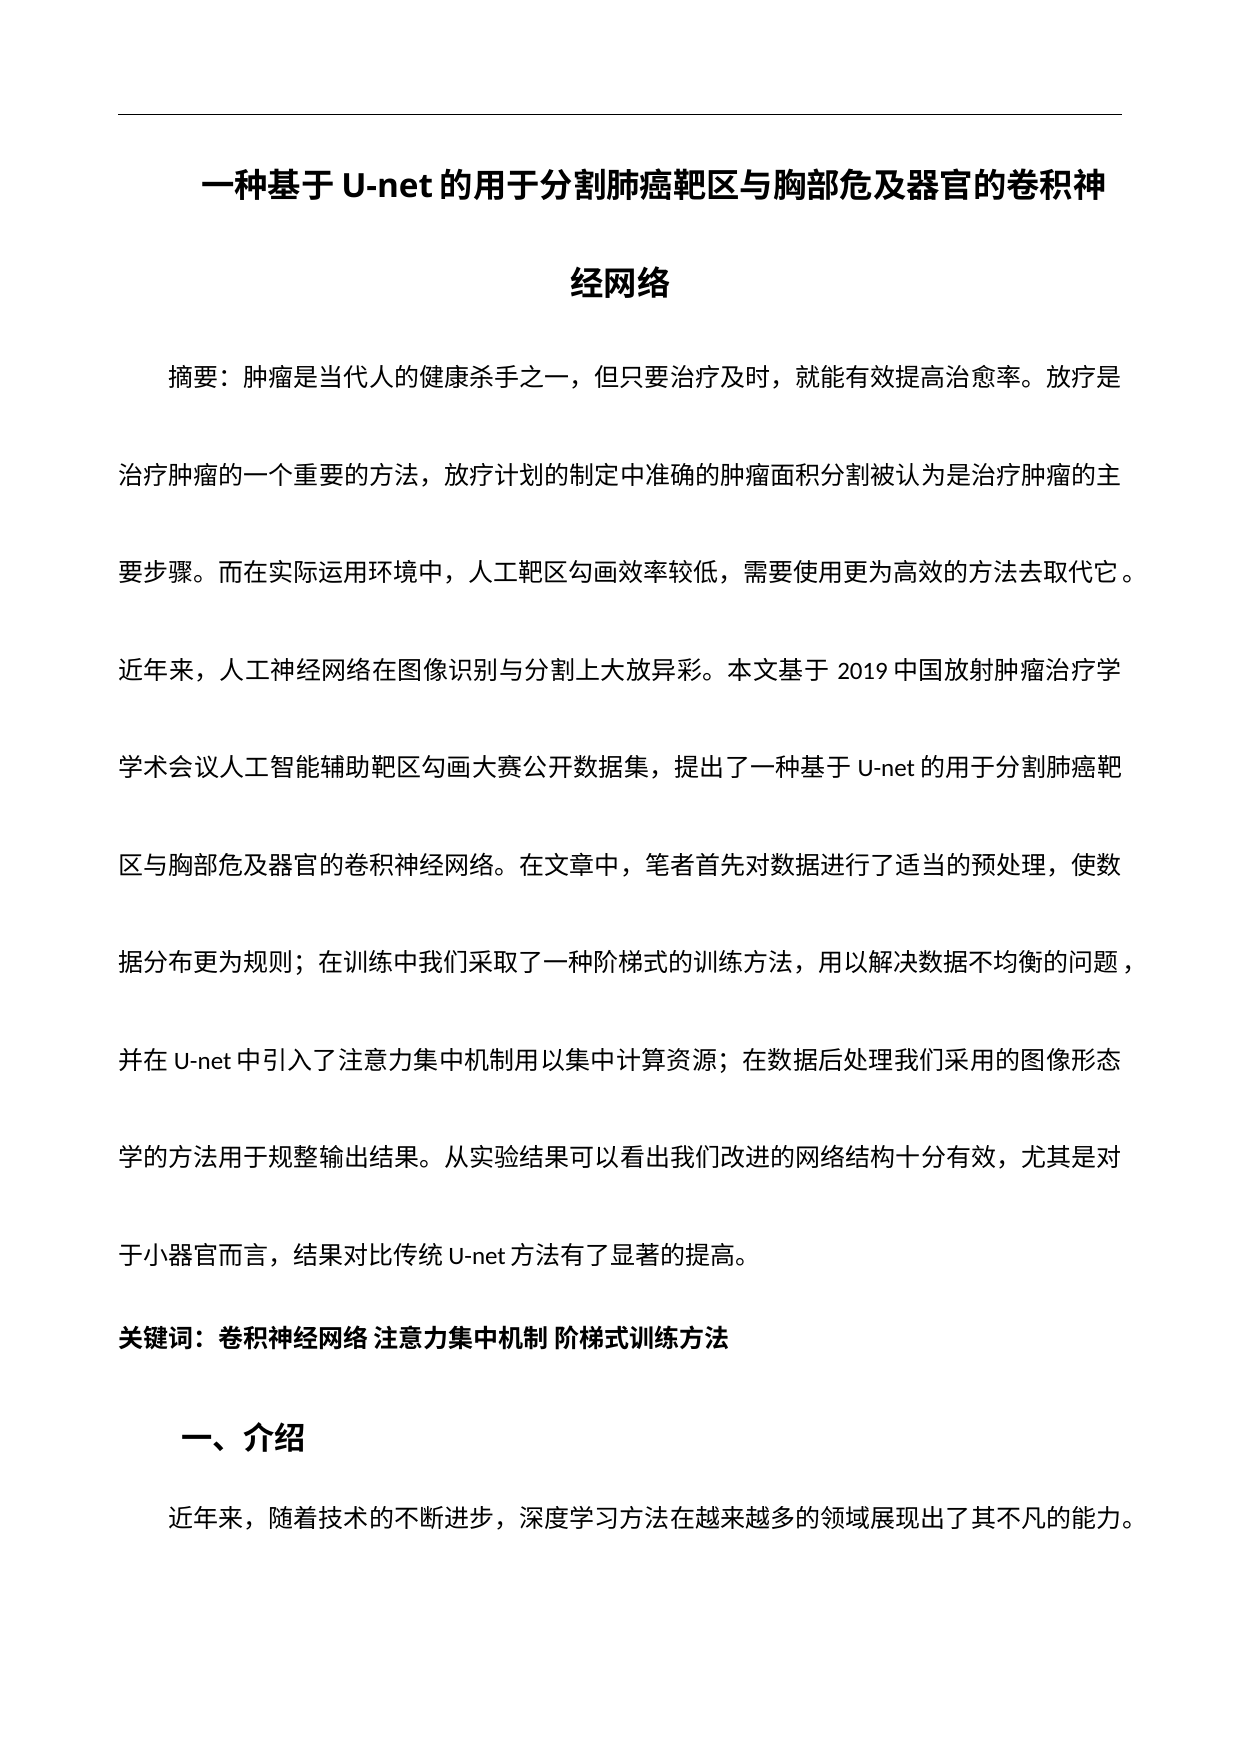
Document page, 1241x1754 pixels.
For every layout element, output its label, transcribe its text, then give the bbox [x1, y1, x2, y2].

text 关键词：卷积神经网络 注意力集中机制 阶梯式训练方法 [118, 1304, 1122, 1369]
text 摘要：肿瘤是当代人的健康杀手之一，但只要治疗及时，就能有效提高治愈率。放疗是治疗肿瘤的一个重要的方法，放疗计划的制定中准确的肿瘤面积分割被认为是治疗肿瘤的主要步骤。而在实际运用环境中，人工靶区勾画效率较低，需要使用更为高效的方法去取代它。近年来，人工神经网络在图像识别与分割上大放异彩。本文基于2019中国放射肿瘤治疗学学术会议人工智能辅助靶区勾画大赛公开数据集，提出了一种基于U-net的用于分割肺癌靶区与胸部危及器官的卷积神经网络。在文章中，笔者首先对数据进行了适当的预处理，使数据分布更为规则；在训练中我们采取了一种阶梯式的训练方法，用以解决数据不均衡的问题，并在U-net中引入了注意力集中机制用以集中计算资源；在数据后处理我们采用的图像形态学的方法用于规整输出结果。从实验结果可以看出我们改进的网络结构十分有效，尤其是对于小器官而言，结果对比传统U-net方法有了显著的提高。 [118, 343, 1122, 1286]
title 一种基于U-net的用于分割肺癌靶区与胸部危及器官的卷积神经网络 [118, 150, 1122, 313]
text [118, 1484, 1122, 1549]
subtitle 一、介绍 [118, 1403, 1122, 1468]
